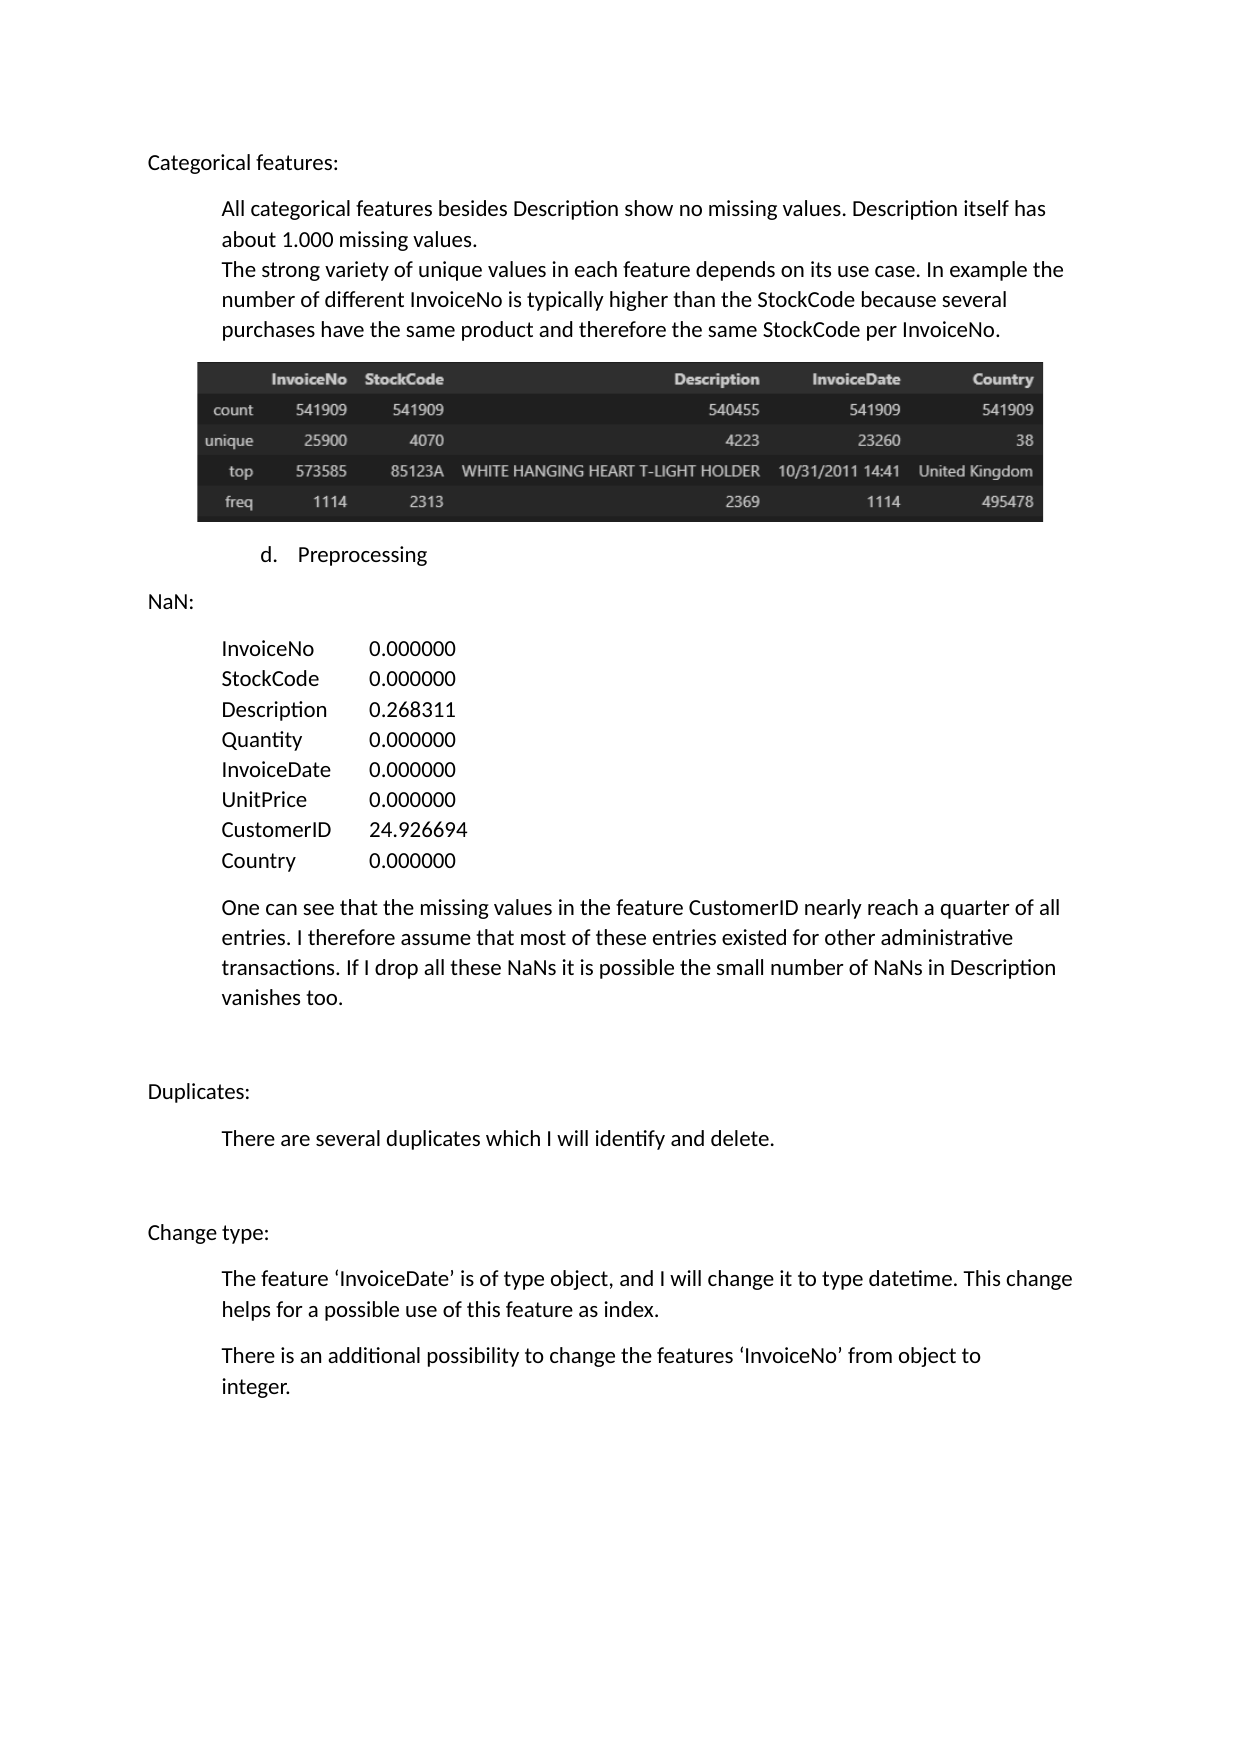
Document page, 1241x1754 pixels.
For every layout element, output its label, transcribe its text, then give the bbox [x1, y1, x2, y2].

picture [197, 362, 1044, 522]
text NaN: [148, 587, 1093, 615]
text Change type: [148, 1218, 1093, 1246]
text Duplicates: [148, 1077, 1093, 1105]
text There are several duplicates which I will identify and delete. [148, 1124, 1093, 1152]
text There is an additional possibility to change the features ‘InvoiceNo’ from object to integer. [148, 1342, 1093, 1400]
list Preprocessing [260, 541, 1093, 568]
text One can see that the missing values in the feature CustomerID nearly reach a quarter of all entries. I therefore assume that most of these entries existed for other administrative transactions. If I drop all these NaNs it is possible the small number of NaNs in Description vanishes too. [148, 893, 1093, 1011]
text All categorical features besides Description show no missing values. Description itself has about 1.000 missing values. The strong variety of unique values in each feature depends on its use case. In example the number of different InvoiceNo is typically higher than the StockCode because several purchases have the same product and therefore the same StockCode per InvoiceNo. [148, 194, 1093, 343]
text The feature ‘InvoiceDate’ is of type object, and I will change it to type datetime. This change helps for a possible use of this feature as index. [148, 1264, 1093, 1323]
text Categorical features: [148, 148, 1093, 176]
text InvoiceNo 0.000000 StockCode 0.000000 Description 0.268311 Quantity 0.000000 InvoiceDate 0.000000 UnitPrice 0.000000 CustomerID 24.926694 Country 0.000000 [148, 634, 1093, 874]
